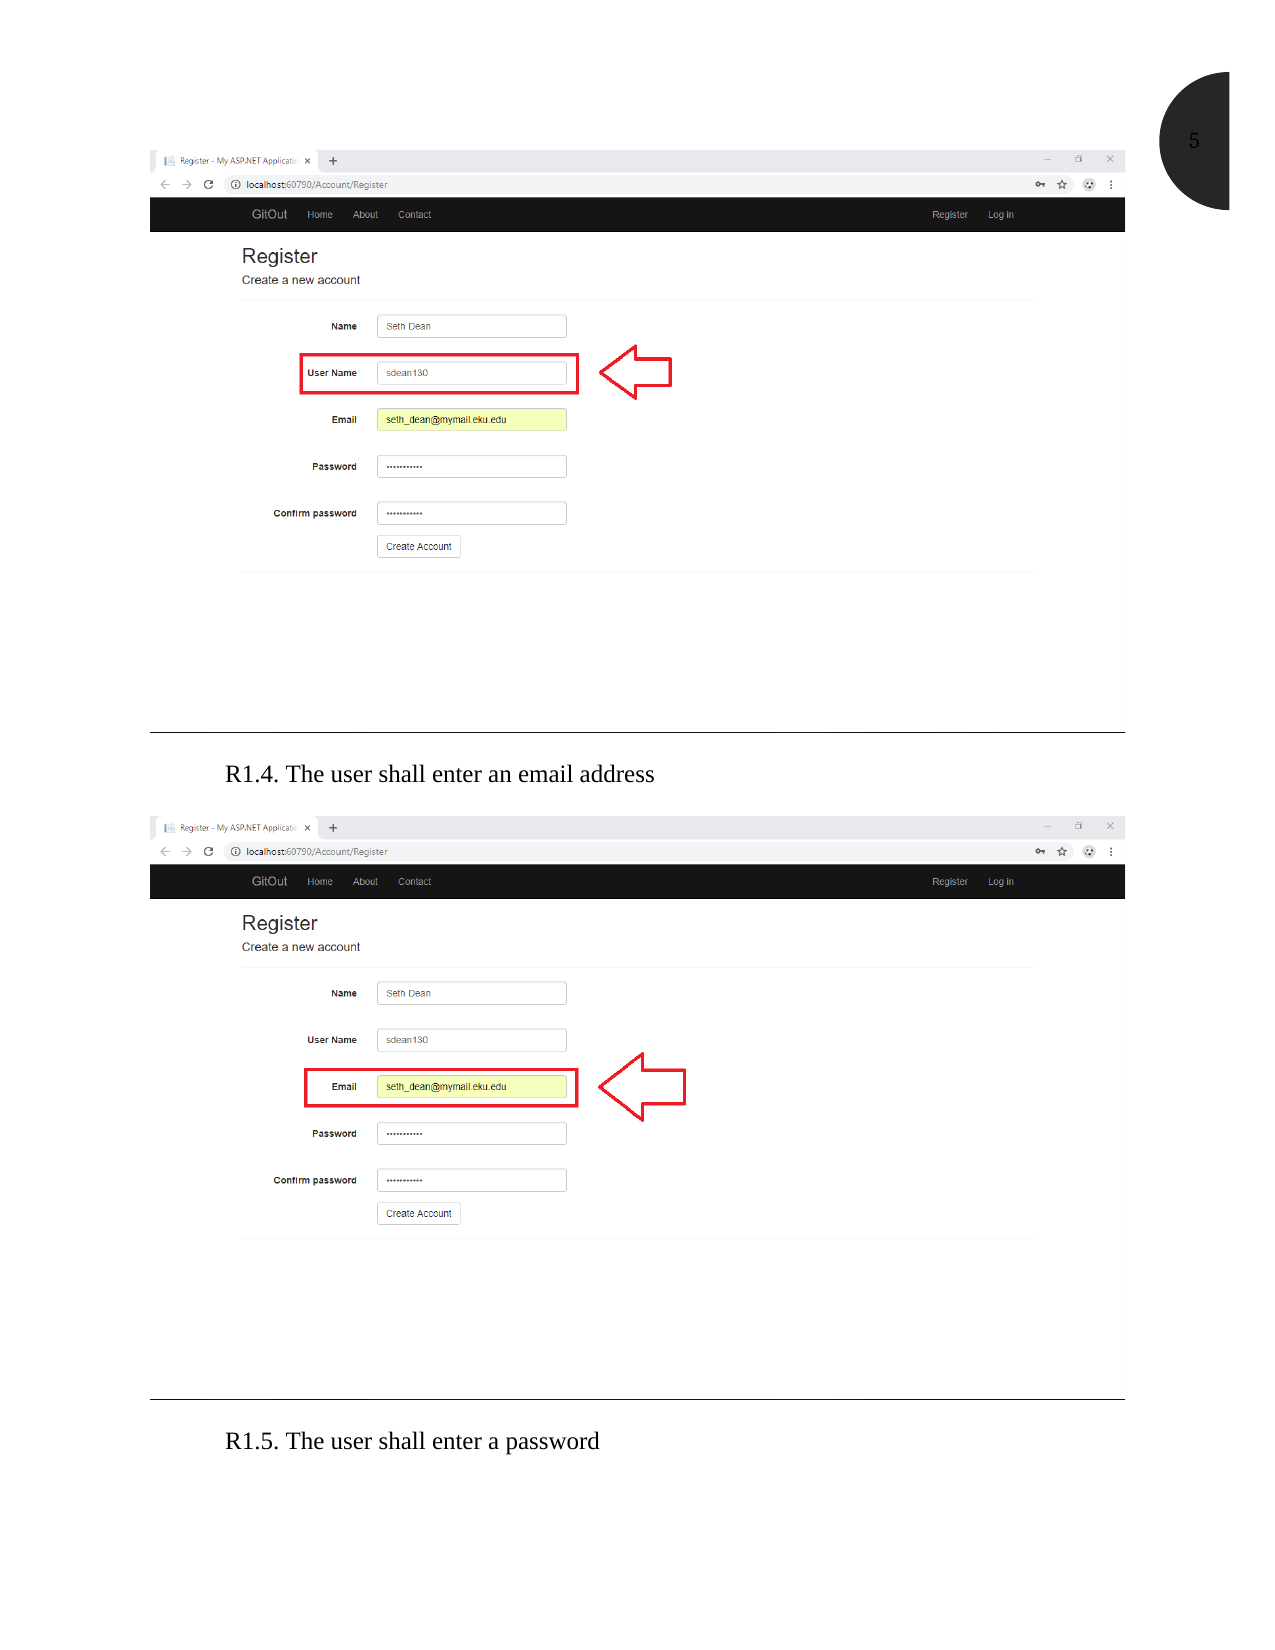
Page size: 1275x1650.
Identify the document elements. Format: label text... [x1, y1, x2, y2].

text R1.4. The user shall enter an email address [150, 759, 1125, 788]
text R1.5. The user shall enter a password [150, 1426, 1125, 1454]
picture [150, 150, 1125, 733]
picture [150, 816, 1125, 1400]
